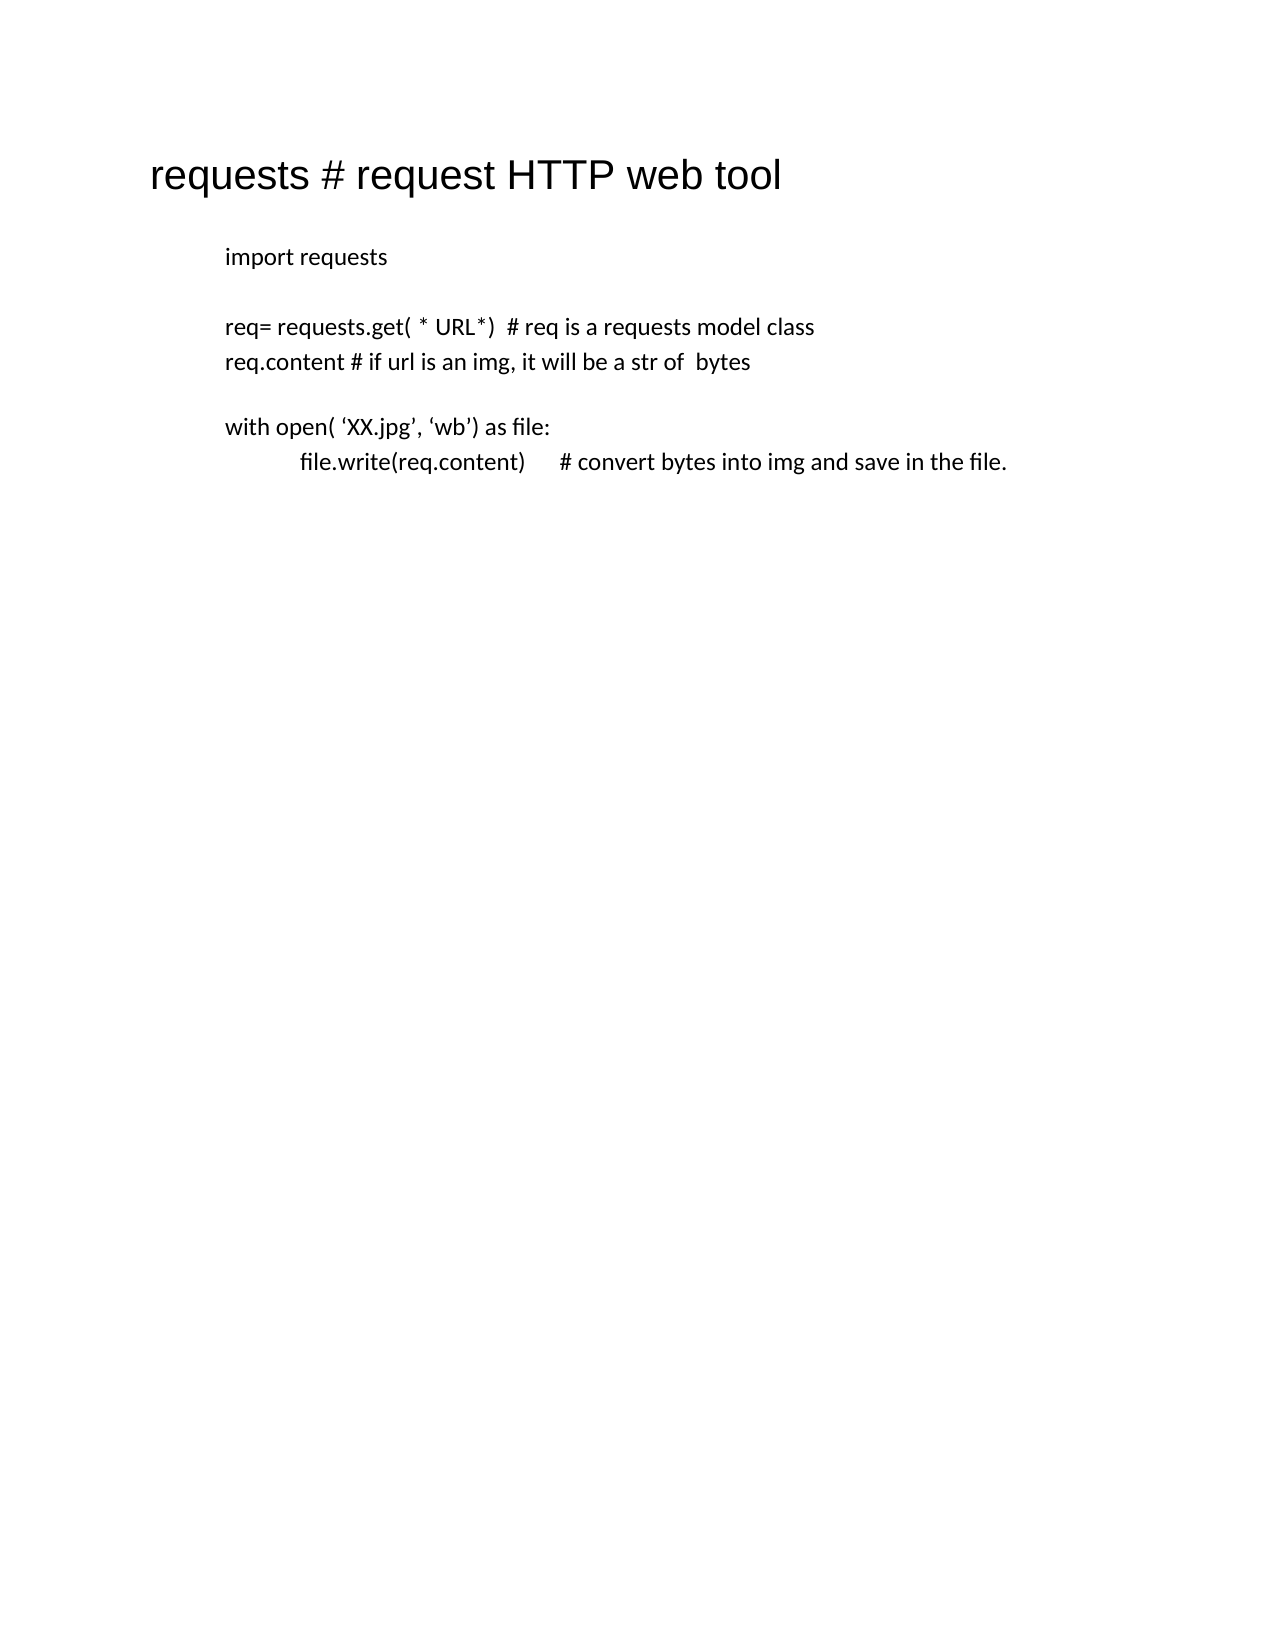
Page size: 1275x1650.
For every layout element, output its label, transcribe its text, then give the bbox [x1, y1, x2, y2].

text import requests [150, 241, 1125, 271]
text req= requests.get( * URL*) # req is a requests model class [150, 311, 1125, 341]
text file.write(req.content) # convert bytes into img and save in the file. [150, 446, 1125, 477]
text with open( ‘XX.jpg’, ‘wb’) as file: [150, 411, 1125, 442]
subtitle requests # request HTTP web tool [150, 150, 1125, 198]
text req.content # if url is an img, it will be a str of bytes [150, 346, 1125, 376]
